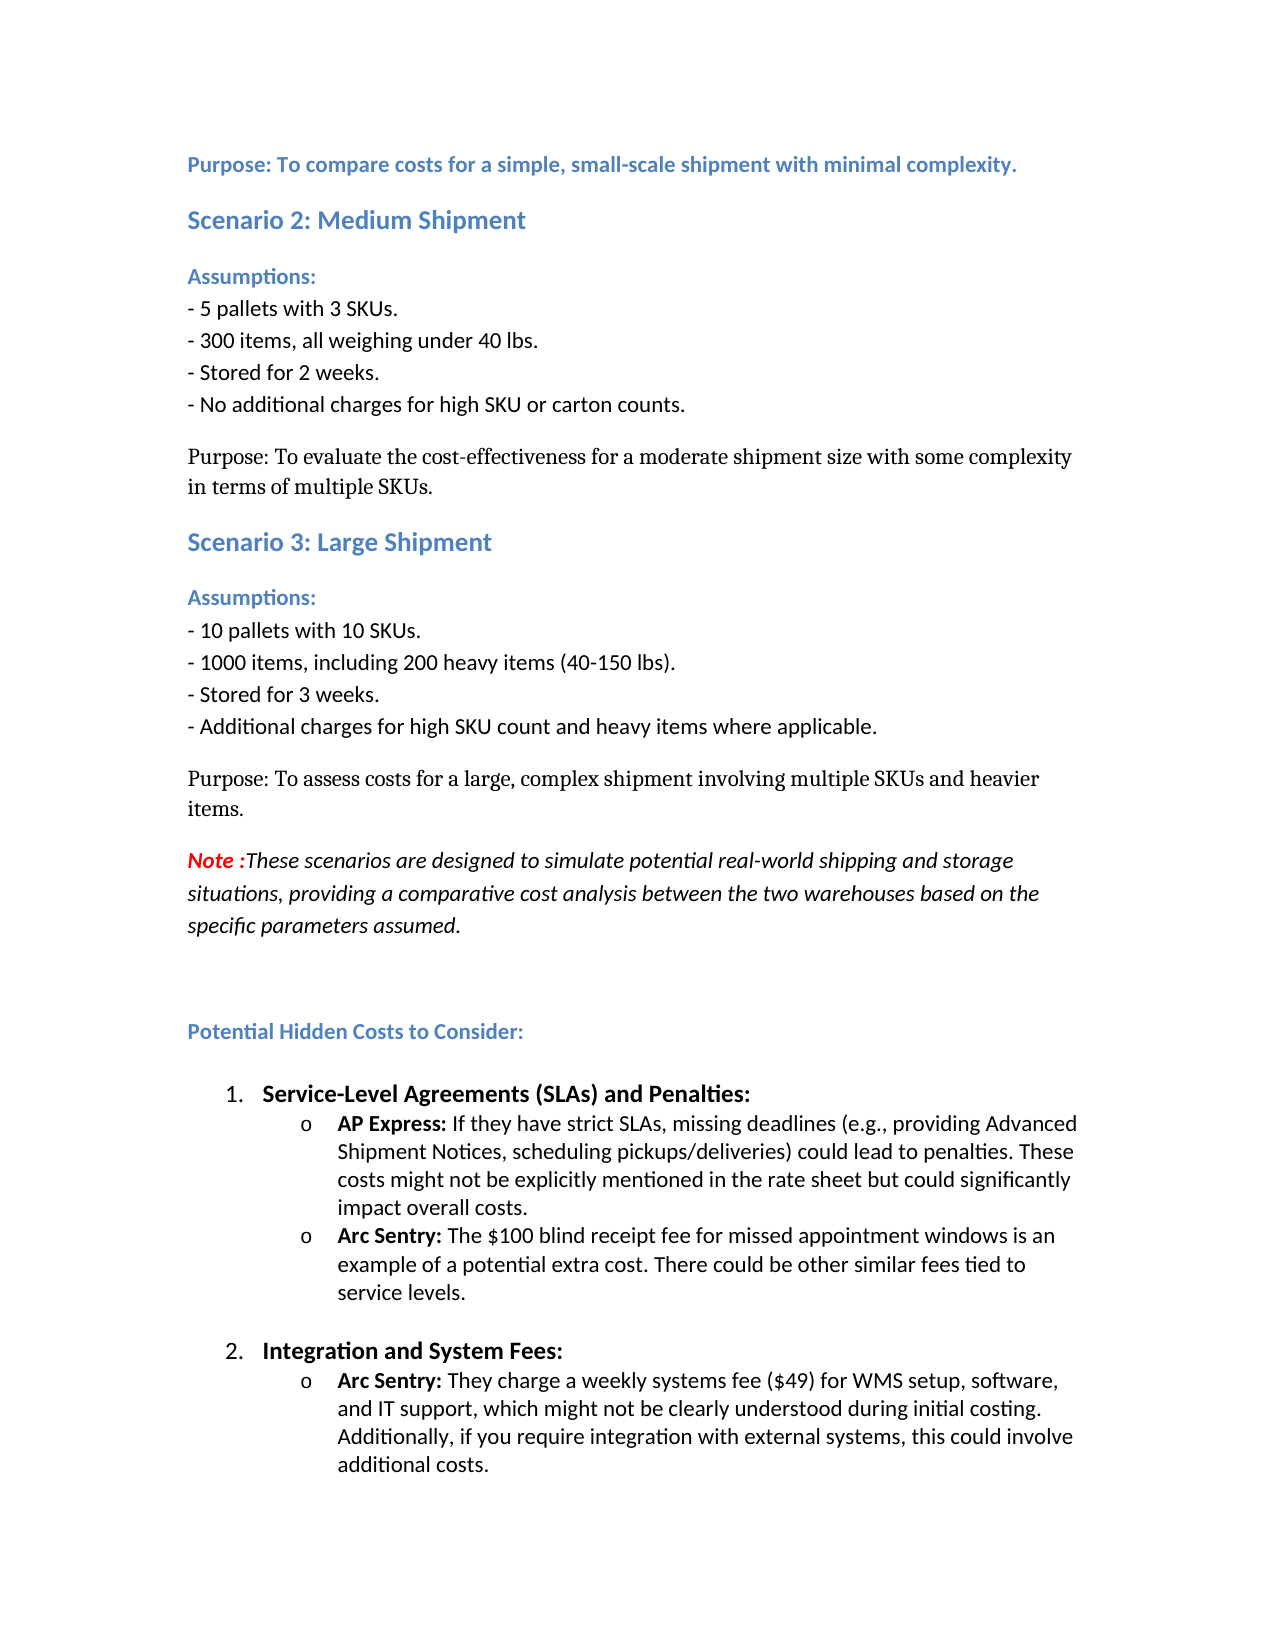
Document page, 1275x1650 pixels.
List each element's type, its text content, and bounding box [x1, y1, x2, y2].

subtitle Purpose: To compare costs for a simple, small-scale shipment with minimal complexity. [187, 150, 1087, 178]
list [300, 1424, 1087, 1481]
list AP Express: If they have strict SLAs, missing deadlines (e.g., providing Advanced Shipment Notices, scheduling pickups/deliveries) could lead to penalties. These costs might not be explicitly mentioned in the rate sheet but could significantly impact overall costs. [300, 1138, 1087, 1251]
list Arc Sentry: The $100 blind receipt fee for missed appointment windows is an example of a potential extra cost. There could be other similar fees tied to service levels. [300, 1251, 1087, 1335]
subtitle Assumptions: [187, 262, 1087, 290]
subtitle Assumptions: [187, 583, 1087, 612]
text - 5 pallets with 3 SKUs. - 300 items, all weighing under 40 lbs. - Stored for 2 weeks. - No additional charges for high SKU or carton counts. [187, 294, 1087, 418]
text Purpose: To assess costs for a large, complex shipment involving multiple SKUs and heavier items. [187, 765, 1087, 822]
subtitle Potential Hidden Costs to Consider: [187, 1017, 1087, 1045]
text - 10 pallets with 10 SKUs. - 1000 items, including 200 heavy items (40-150 lbs). - Stored for 3 weeks. - Additional charges for high SKU count and heavy items where applicable. [187, 616, 1087, 740]
subtitle Scenario 2: Medium Shipment [187, 203, 1087, 236]
text Purpose: To evaluate the cost-effectiveness for a moderate shipment size with some complexity in terms of multiple SKUs. [187, 443, 1087, 500]
subtitle Scenario 3: Large Shipment [187, 525, 1087, 558]
text Note :These scenarios are designed to simulate potential real-world shipping and storage situations, providing a comparative cost analysis between the two warehouses based on the specific parameters assumed. [187, 847, 1087, 939]
list Integration and System Fees: [225, 1364, 1087, 1395]
list Service-Level Agreements (SLAs) and Penalties: [225, 1078, 1087, 1109]
